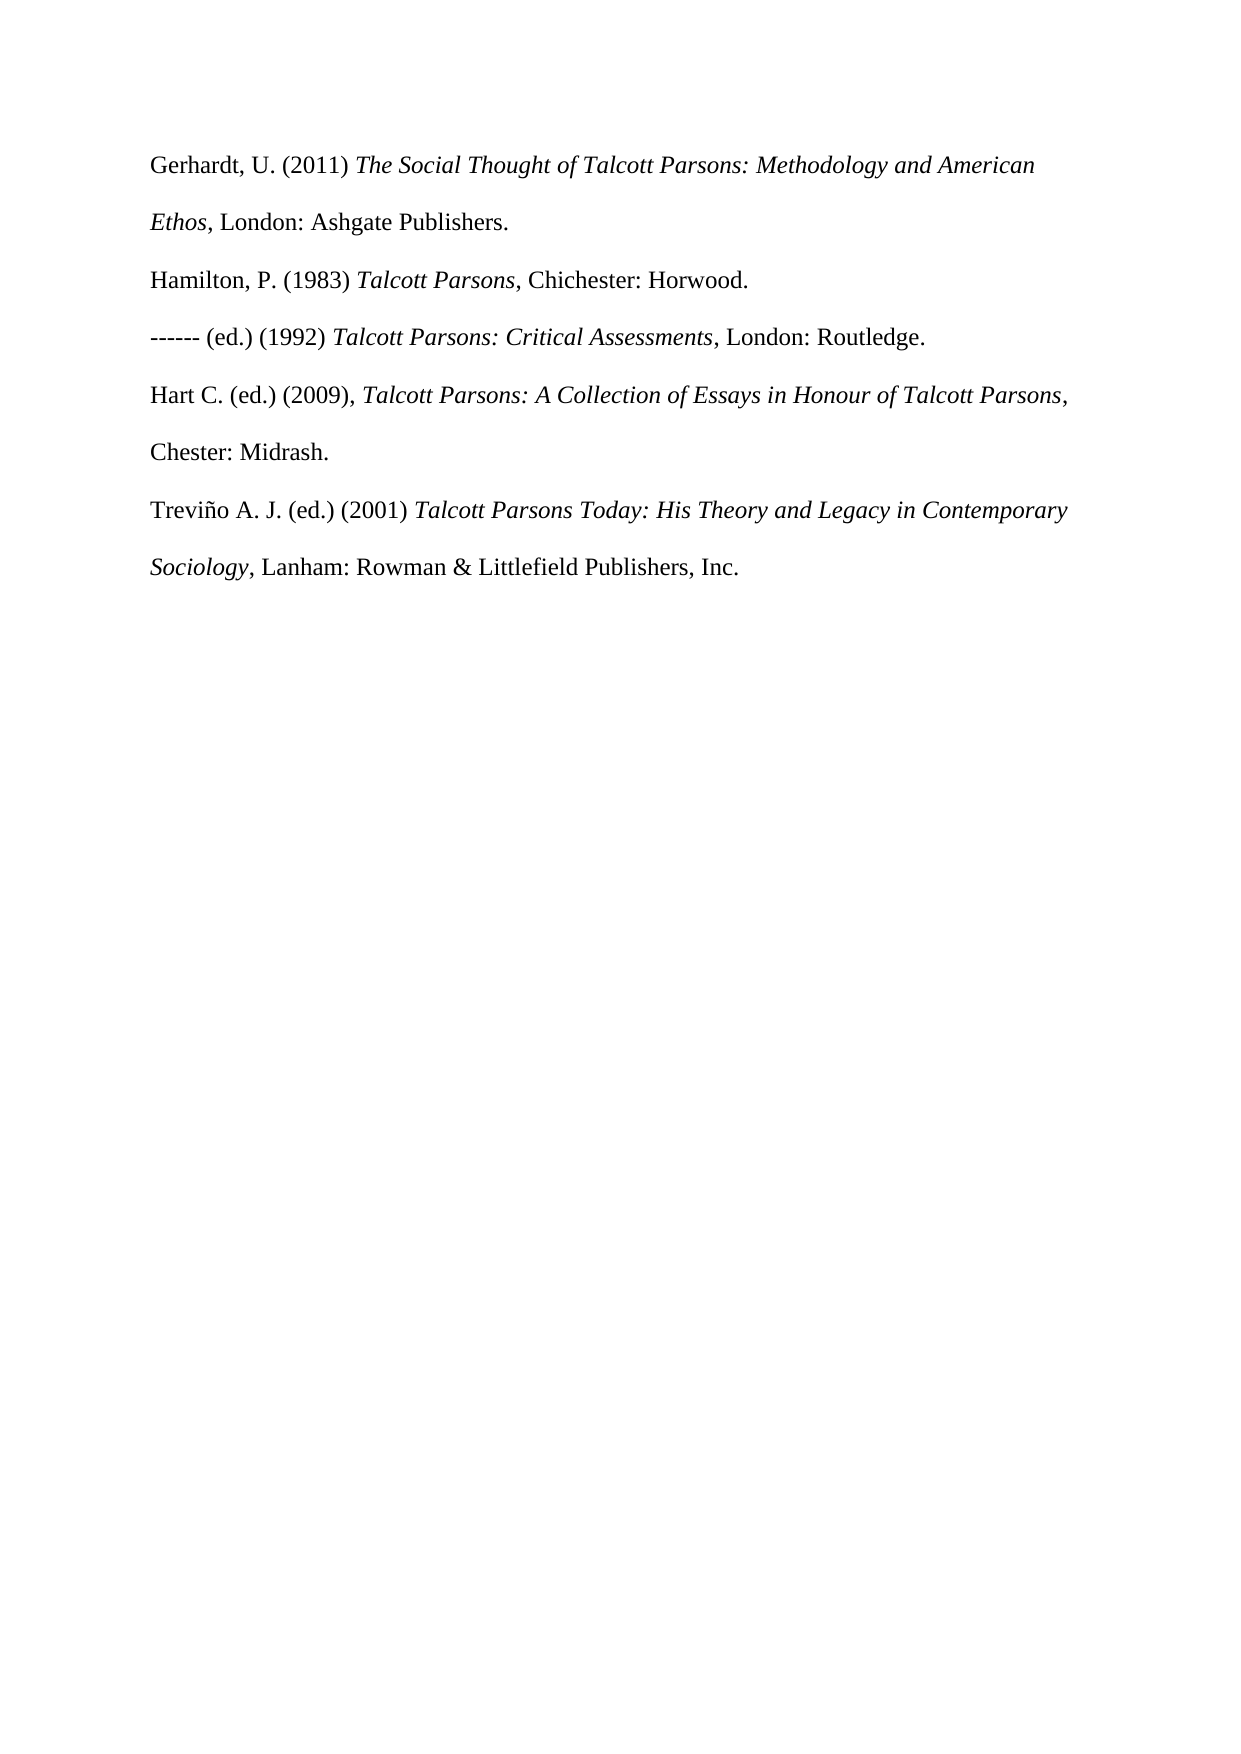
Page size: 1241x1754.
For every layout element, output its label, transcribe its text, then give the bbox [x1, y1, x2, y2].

text Treviño A. J. (ed.) (2001) Talcott Parsons Today: His Theory and Legacy in Contemporary Sociology, Lanham: Rowman & Littlefield Publishers, Inc. [150, 495, 1090, 581]
text Gerhardt, U. (2011) The Social Thought of Talcott Parsons: Methodology and American Ethos, London: Ashgate Publishers. [150, 150, 1090, 236]
text Hamilton, P. (1983) Talcott Parsons, Chichester: Horwood. [150, 265, 1090, 294]
text Hart C. (ed.) (2009), Talcott Parsons: A Collection of Essays in Honour of Talcott Parsons, Chester: Midrash. [150, 380, 1090, 466]
text ------ (ed.) (1992) Talcott Parsons: Critical Assessments, London: Routledge. [150, 322, 1090, 351]
